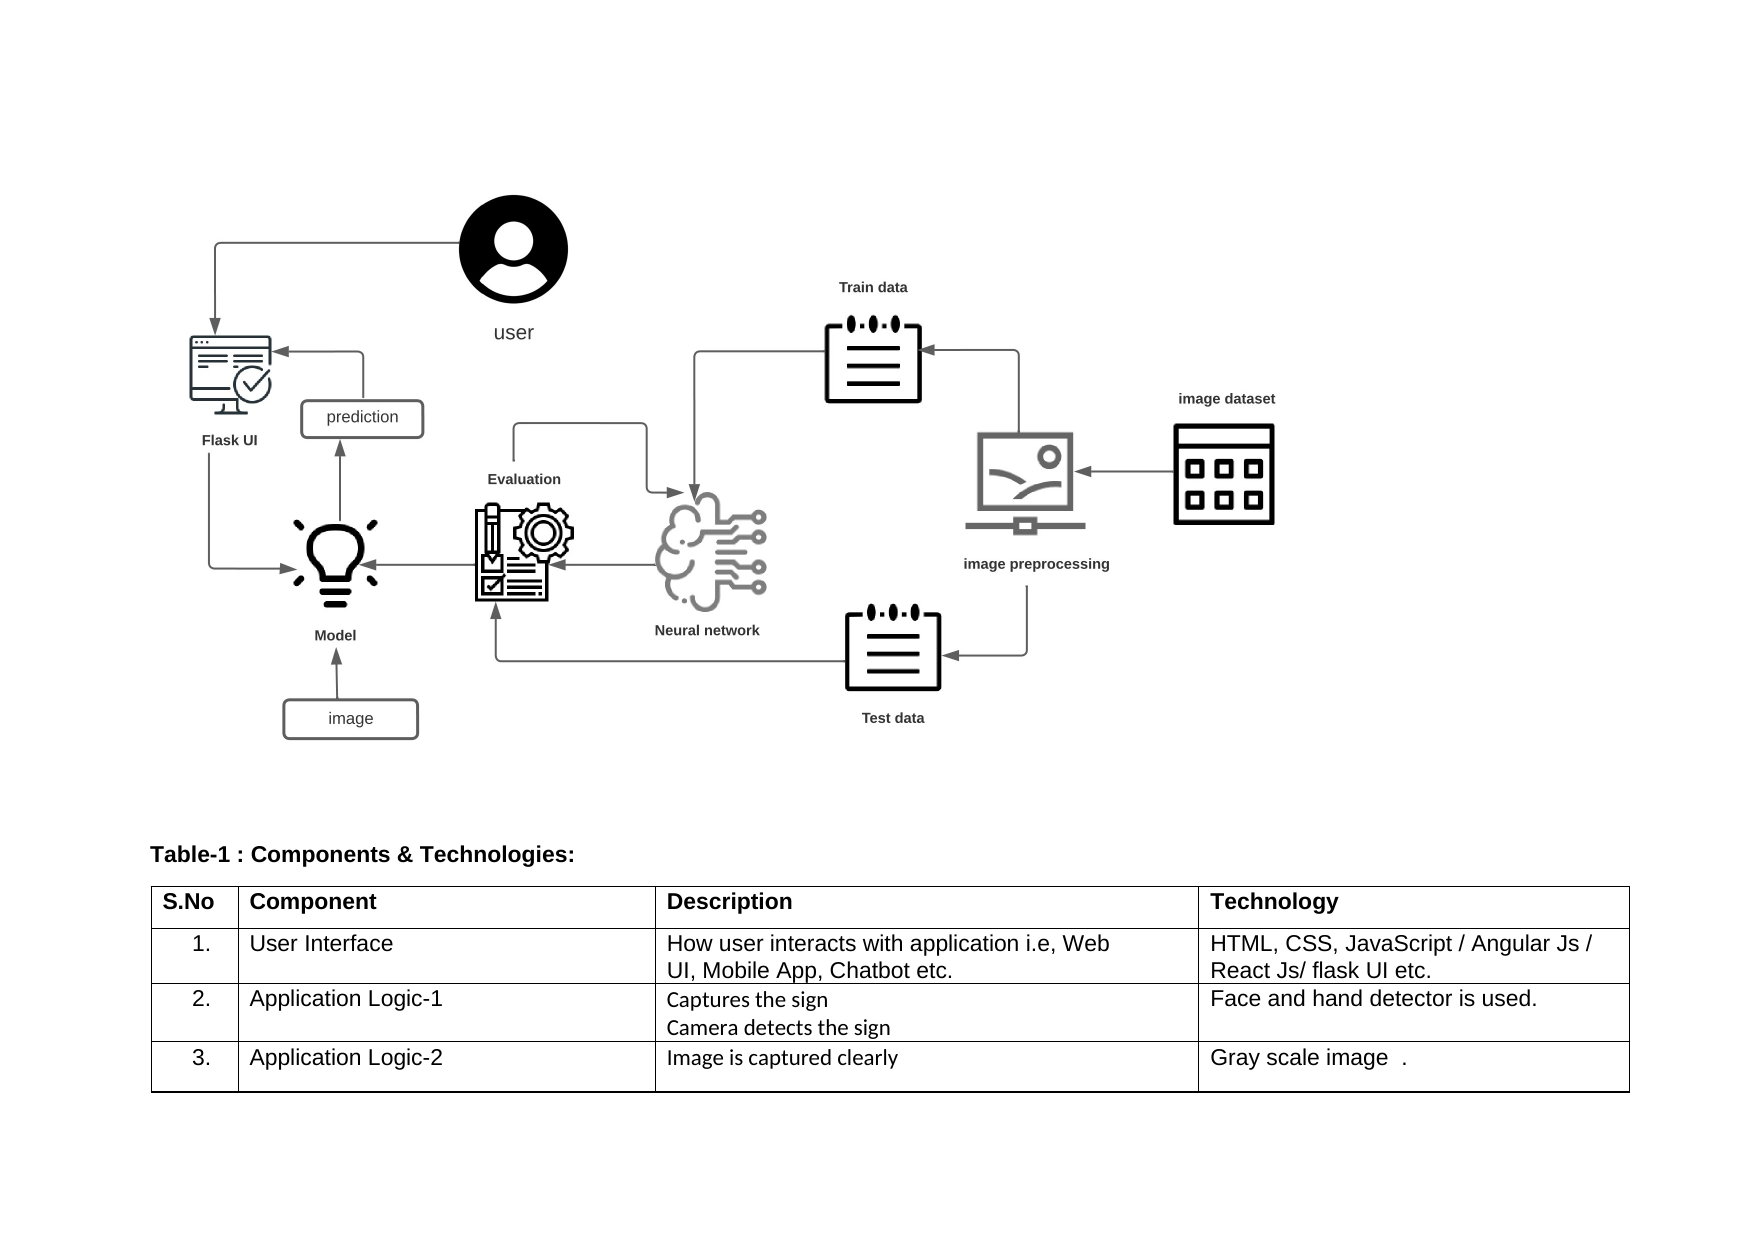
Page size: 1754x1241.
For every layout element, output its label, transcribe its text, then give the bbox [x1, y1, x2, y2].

table_cell 3. [152, 1042, 238, 1091]
table_cell Face and hand detector is used. [1199, 984, 1629, 1041]
table_header S.No [152, 887, 238, 928]
text Table-1 : Components & Technologies: [150, 841, 1545, 867]
table_header Technology [1199, 887, 1629, 928]
table_cell 1. [152, 929, 238, 983]
table_cell User Interface [239, 929, 655, 983]
table_header Description [656, 887, 1198, 928]
table_cell HTML, CSS, JavaScript / Angular Js / React Js/ flask UI etc. [1199, 929, 1629, 983]
table_cell Gray scale image . [1199, 1042, 1629, 1091]
table_cell Application Logic-2 [239, 1042, 655, 1091]
picture [148, 150, 1377, 777]
table_cell How user interacts with application i.e, Web UI, Mobile App, Chatbot etc. [656, 929, 1198, 983]
table_cell Application Logic-1 [239, 984, 655, 1041]
table_header Component [239, 887, 655, 928]
table_cell 2. [152, 984, 238, 1041]
table_cell Image is captured clearly [656, 1042, 1198, 1091]
table_cell Captures the sign Camera detects the sign [656, 984, 1198, 1041]
